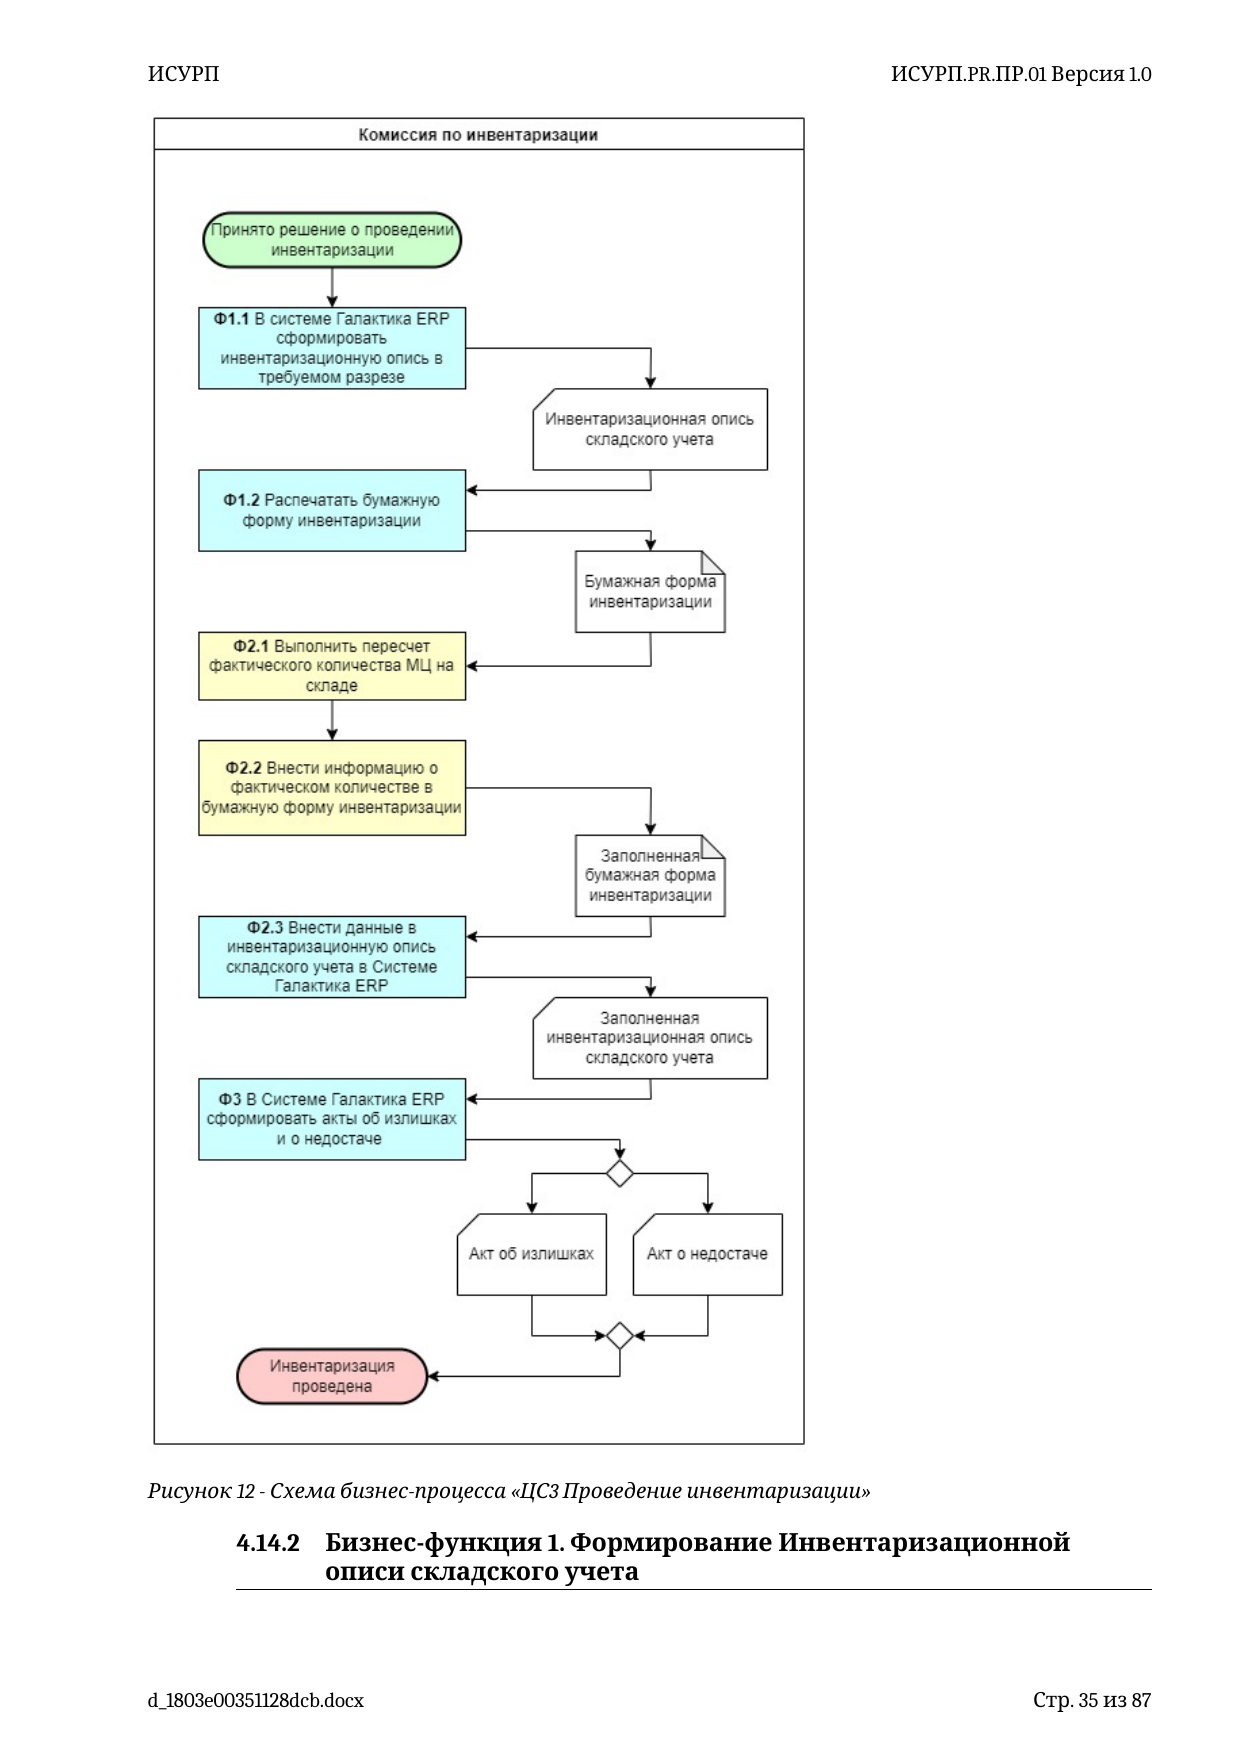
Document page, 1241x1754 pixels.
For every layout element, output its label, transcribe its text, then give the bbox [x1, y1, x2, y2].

text Рисунок 12 - Схема бизнес-процесса «ЦС3 Проведение инвентаризации» [148, 1480, 1152, 1504]
subtitle Бизнес-функция 1. Формирование Инвентаризационной описи складского учета [236, 1529, 1152, 1589]
picture [147, 111, 813, 1453]
